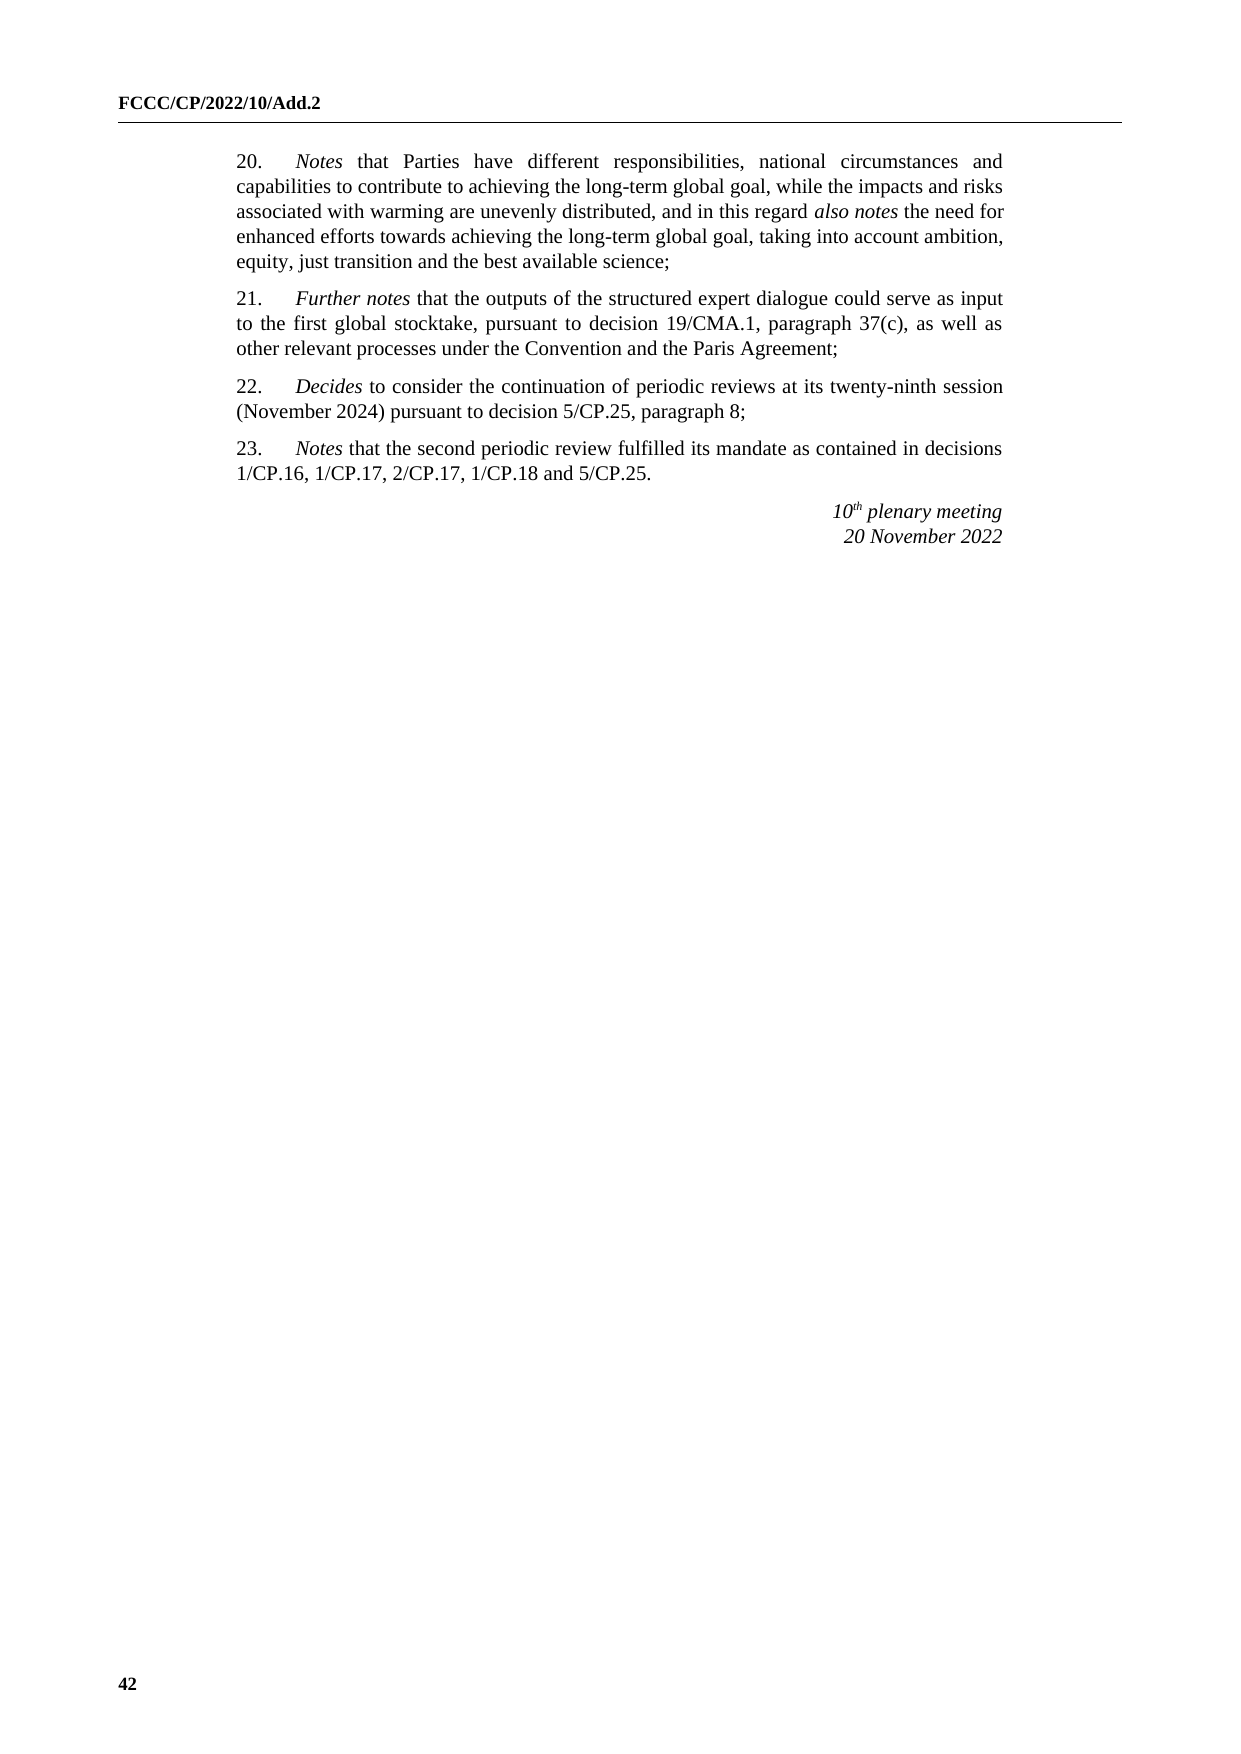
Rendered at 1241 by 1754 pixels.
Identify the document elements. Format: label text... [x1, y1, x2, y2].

list 21. Further notes that the outputs of the structured expert dialogue could serve as input to the first global stocktake, pursuant to decision 19/CMA.1, paragraph 37(c), as well as other relevant processes under the Convention and the Paris Agreement; [236, 285, 1004, 360]
text 20 November 2022 [118, 523, 1004, 548]
list 22. Decides to consider the continuation of periodic reviews at its twenty-ninth session (November 2024) pursuant to decision 5/CP.25, paragraph 8; [236, 373, 1004, 423]
text 10th plenary meeting [118, 498, 1004, 523]
list 23. Notes that the second periodic review fulfilled its mandate as contained in decisions 1/CP.16, 1/CP.17, 2/CP.17, 1/CP.18 and 5/CP.25. [236, 435, 1004, 485]
list 20. Notes that Parties have different responsibilities, national circumstances and capabilities to contribute to achieving the long-term global goal, while the impacts and risks associated with warming are unevenly distributed, and in this regard also notes the need for enhanced efforts towards achieving the long-term global goal, taking into account ambition, equity, just transition and the best available science; [236, 148, 1004, 273]
